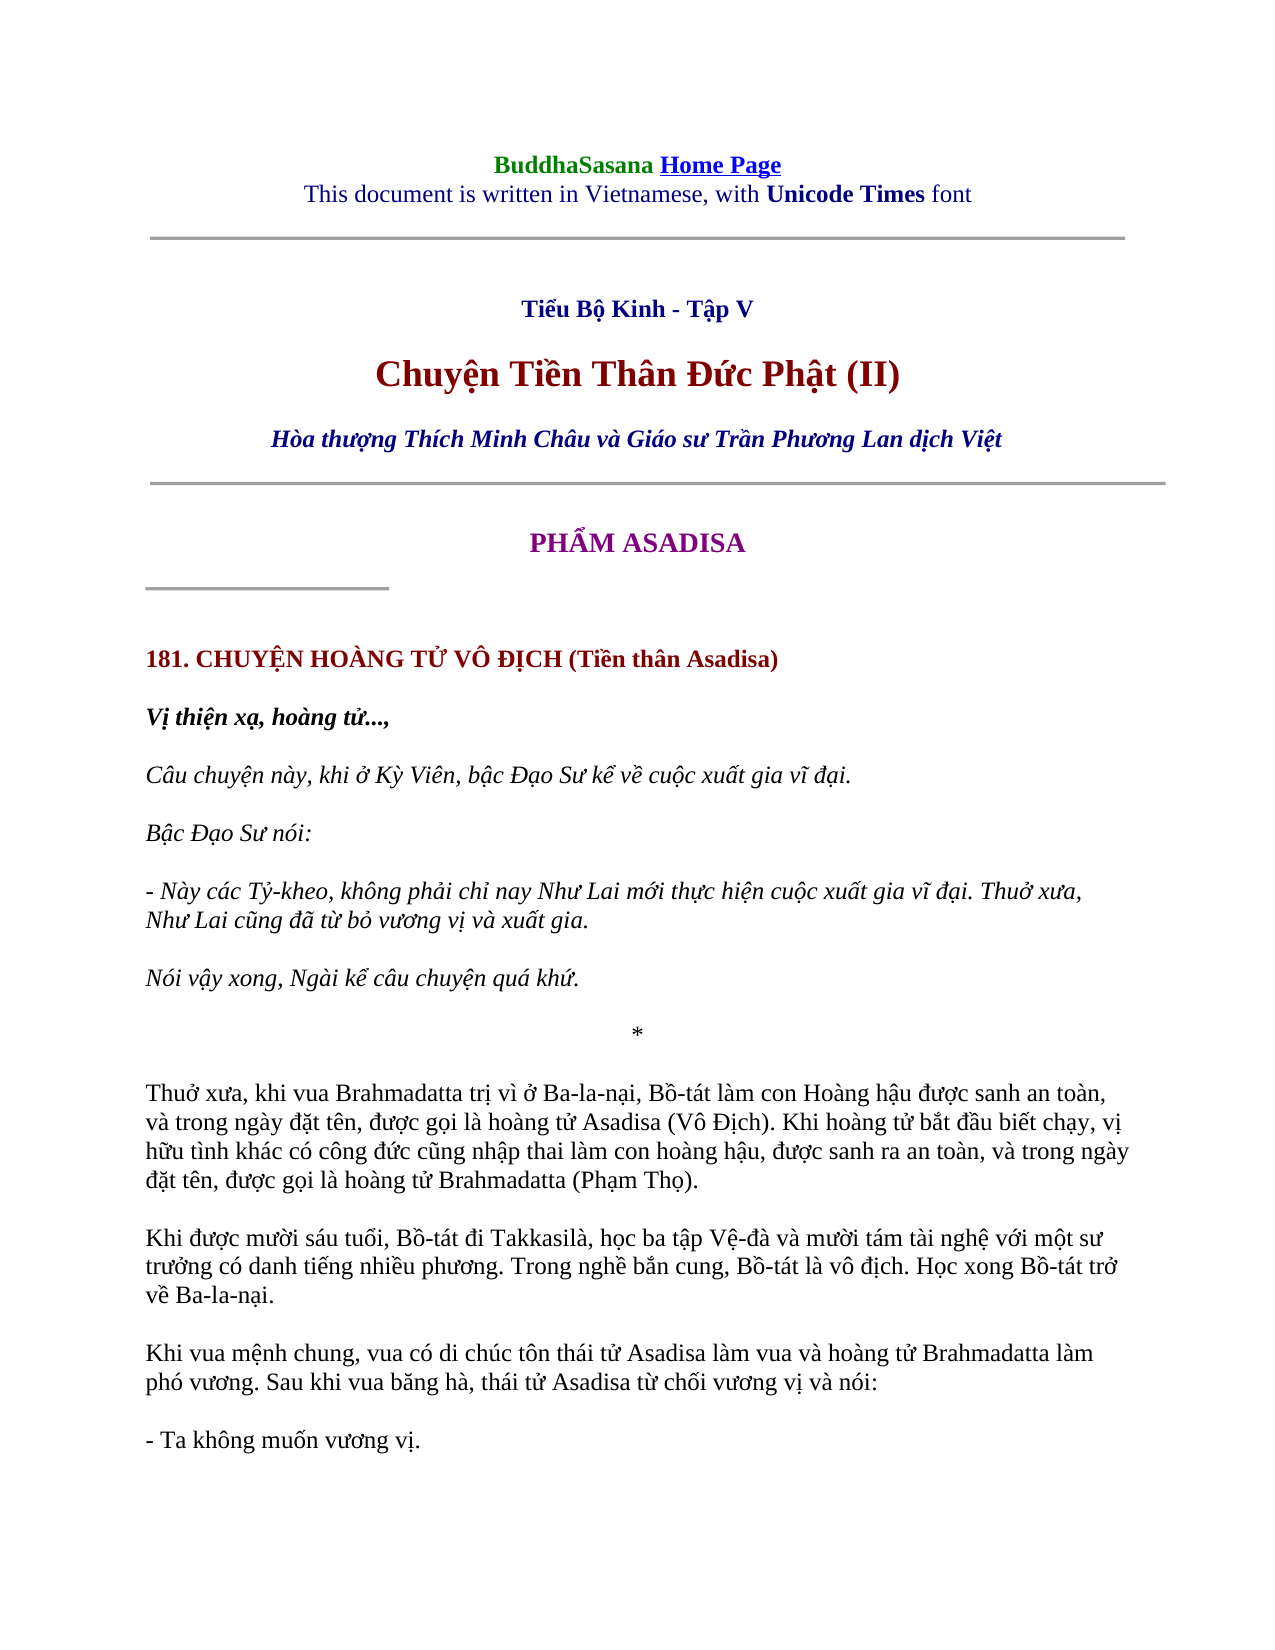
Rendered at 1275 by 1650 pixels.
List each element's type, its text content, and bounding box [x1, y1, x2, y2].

text Chuyện Tiền Thân Đức Phật (II) [150, 352, 1125, 395]
text Tiểu Bộ Kinh - Tập V [150, 294, 1125, 323]
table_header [130, 510, 1145, 1498]
text Hòa thượng Thích Minh Châu và Giáo sư Trần Phương Lan dịch Việt [150, 424, 1125, 453]
text BuddhaSasana Home Page This document is written in Vietnamese, with Unicode Times font [150, 150, 1125, 207]
